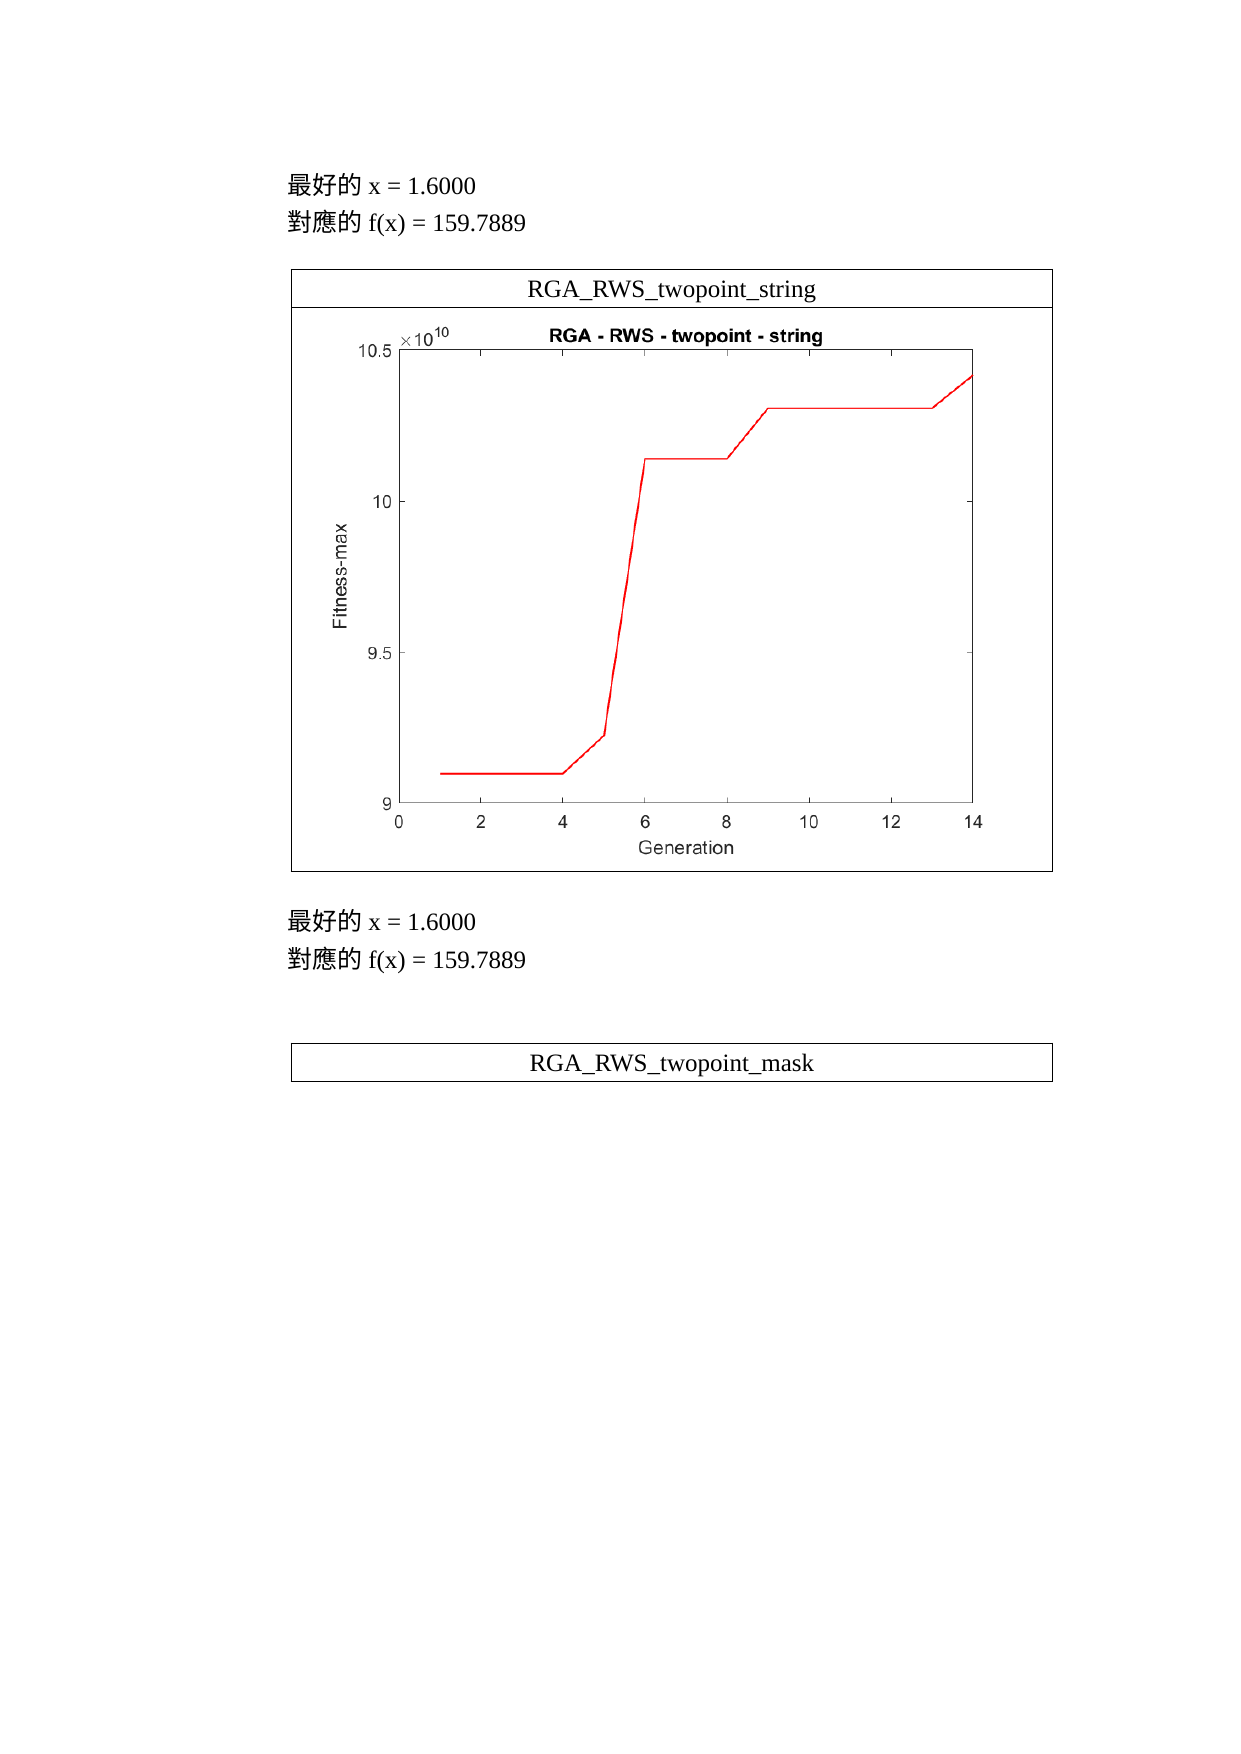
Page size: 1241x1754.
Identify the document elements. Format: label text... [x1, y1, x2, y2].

list 最好的 x = 1.6000 [287, 164, 1053, 202]
list 最好的 x = 1.6000 [287, 901, 1053, 938]
list 對應的 f(x) = 159.7889 [287, 938, 1053, 976]
table_header RGA_RWS_twopoint_string [292, 270, 1052, 307]
table_cell [292, 308, 1052, 871]
table_header RGA_RWS_twopoint_mask [292, 1044, 1052, 1081]
list 對應的 f(x) = 159.7889 [287, 202, 1053, 239]
picture [302, 308, 1043, 864]
